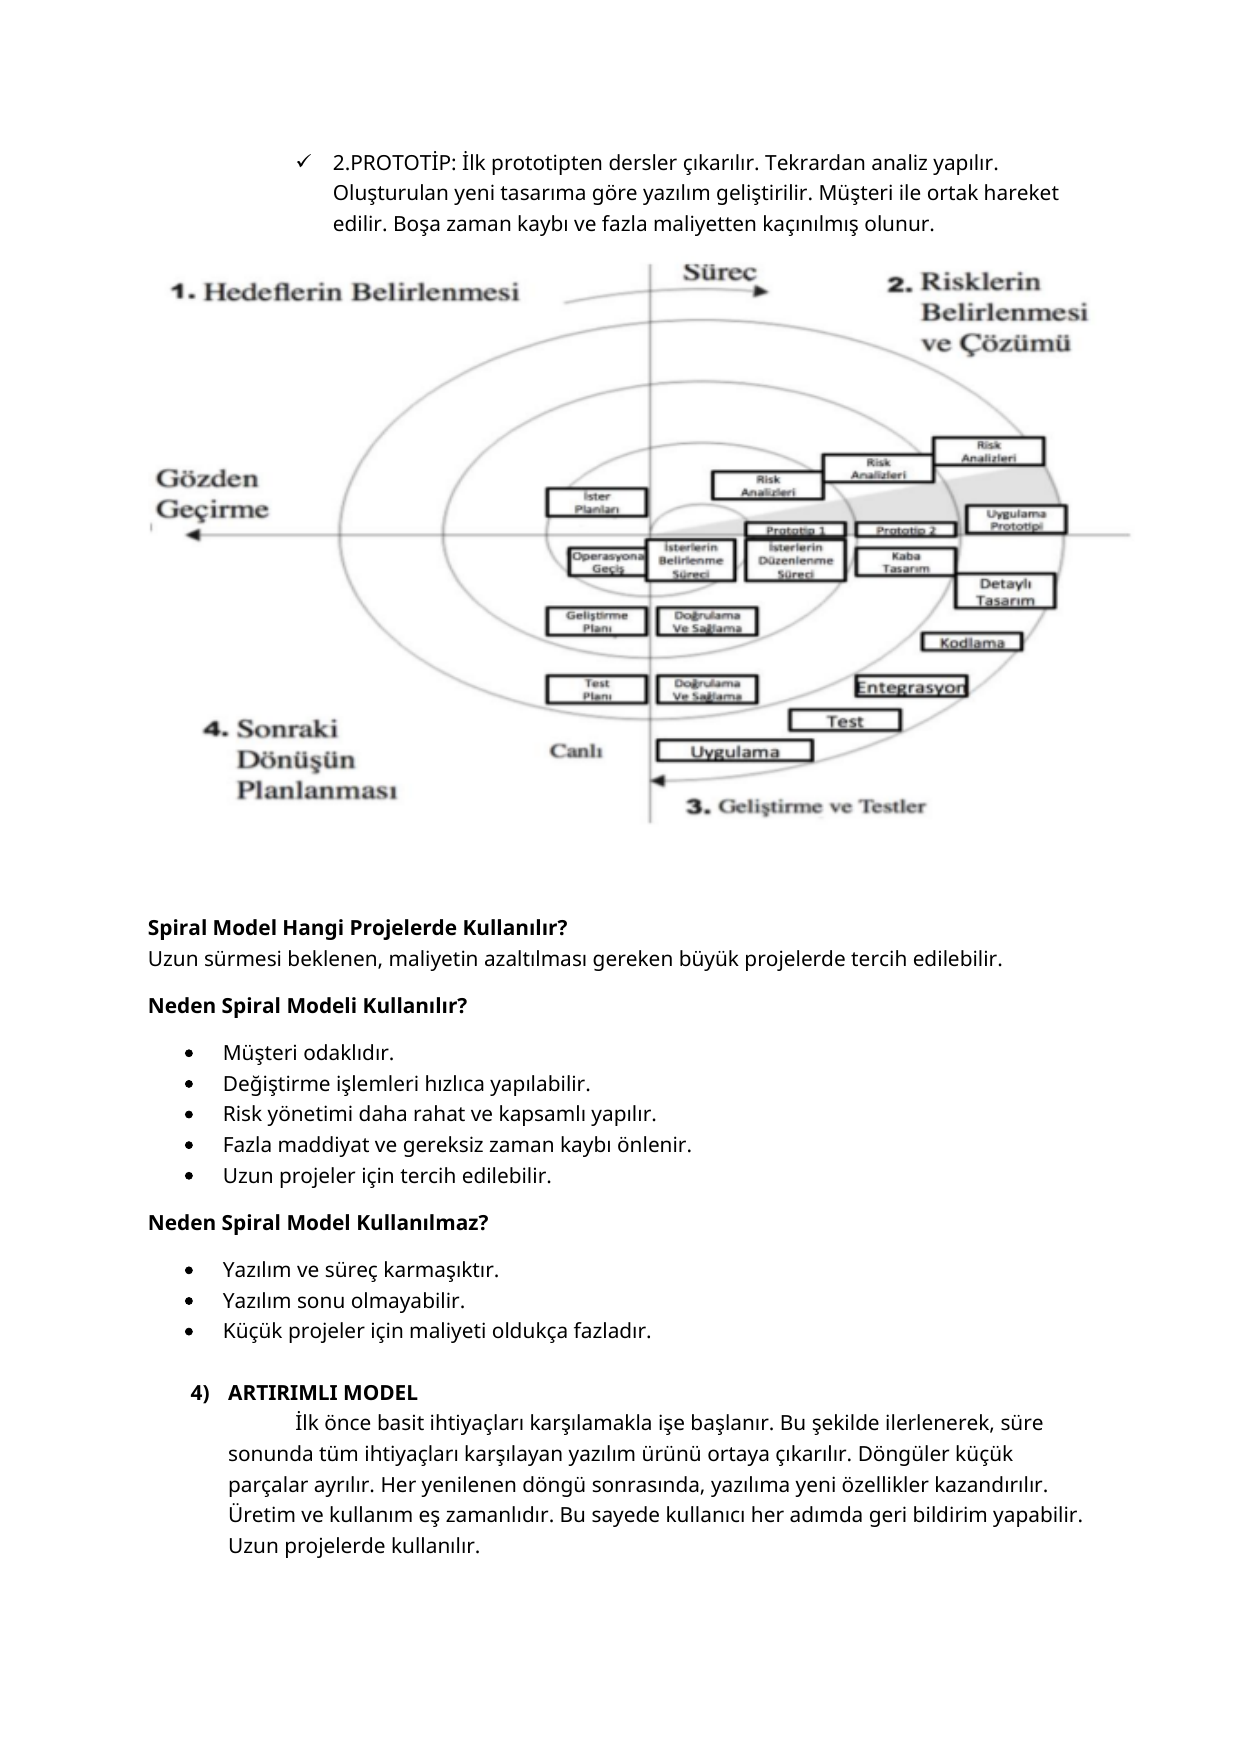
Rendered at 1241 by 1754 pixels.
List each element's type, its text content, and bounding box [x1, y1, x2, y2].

list Yazılım ve süreç karmaşıktır. [185, 1255, 1093, 1284]
list Küçük projeler için maliyeti oldukça fazladır. [185, 1317, 1093, 1345]
list Yazılım sonu olmayabilir. [185, 1286, 1093, 1314]
list Risk yönetimi daha rahat ve kapsamlı yapılır. [185, 1099, 1093, 1128]
list 2.PROTOTİP: İlk prototipten dersler çıkarılır. Tekrardan analiz yapılır. Oluşturulan yeni tasarıma göre yazılım geliştirilir. Müşteri ile ortak hareket edilir. Boşa zaman kaybı ve fazla maliyetten kaçınılmış olunur. [295, 148, 1093, 237]
list Uzun projeler için tercih edilebilir. [185, 1161, 1093, 1189]
text Neden Spiral Model Kullanılmaz? [148, 1208, 1093, 1237]
text Spiral Model Hangi Projelerde Kullanılır? Uzun sürmesi beklenen, maliyetin azaltılması gereken büyük projelerde tercih edilebilir. [148, 913, 1093, 972]
list ARTIRIMLI MODEL [190, 1378, 1093, 1406]
list Müşteri odaklıdır. [185, 1038, 1093, 1067]
picture [147, 238, 1147, 845]
list İlk önce basit ihtiyaçları karşılamakla işe başlanır. Bu şekilde ilerlenerek, süre sonunda tüm ihtiyaçları karşılayan yazılım ürünü ortaya çıkarılır. Döngüler küçük parçalar ayrılır. Her yenilenen döngü sonrasında, yazılıma yeni özellikler kazandırılır. Üretim ve kullanım eş zamanlıdır. Bu sayede kullanıcı her adımda geri bildirim yapabilir. Uzun projelerde kullanılır. [228, 1408, 1093, 1559]
text Neden Spiral Modeli Kullanılır? [148, 991, 1093, 1019]
list Değiştirme işlemleri hızlıca yapılabilir. [185, 1069, 1093, 1097]
list Fazla maddiyat ve gereksiz zaman kaybı önlenir. [185, 1130, 1093, 1159]
